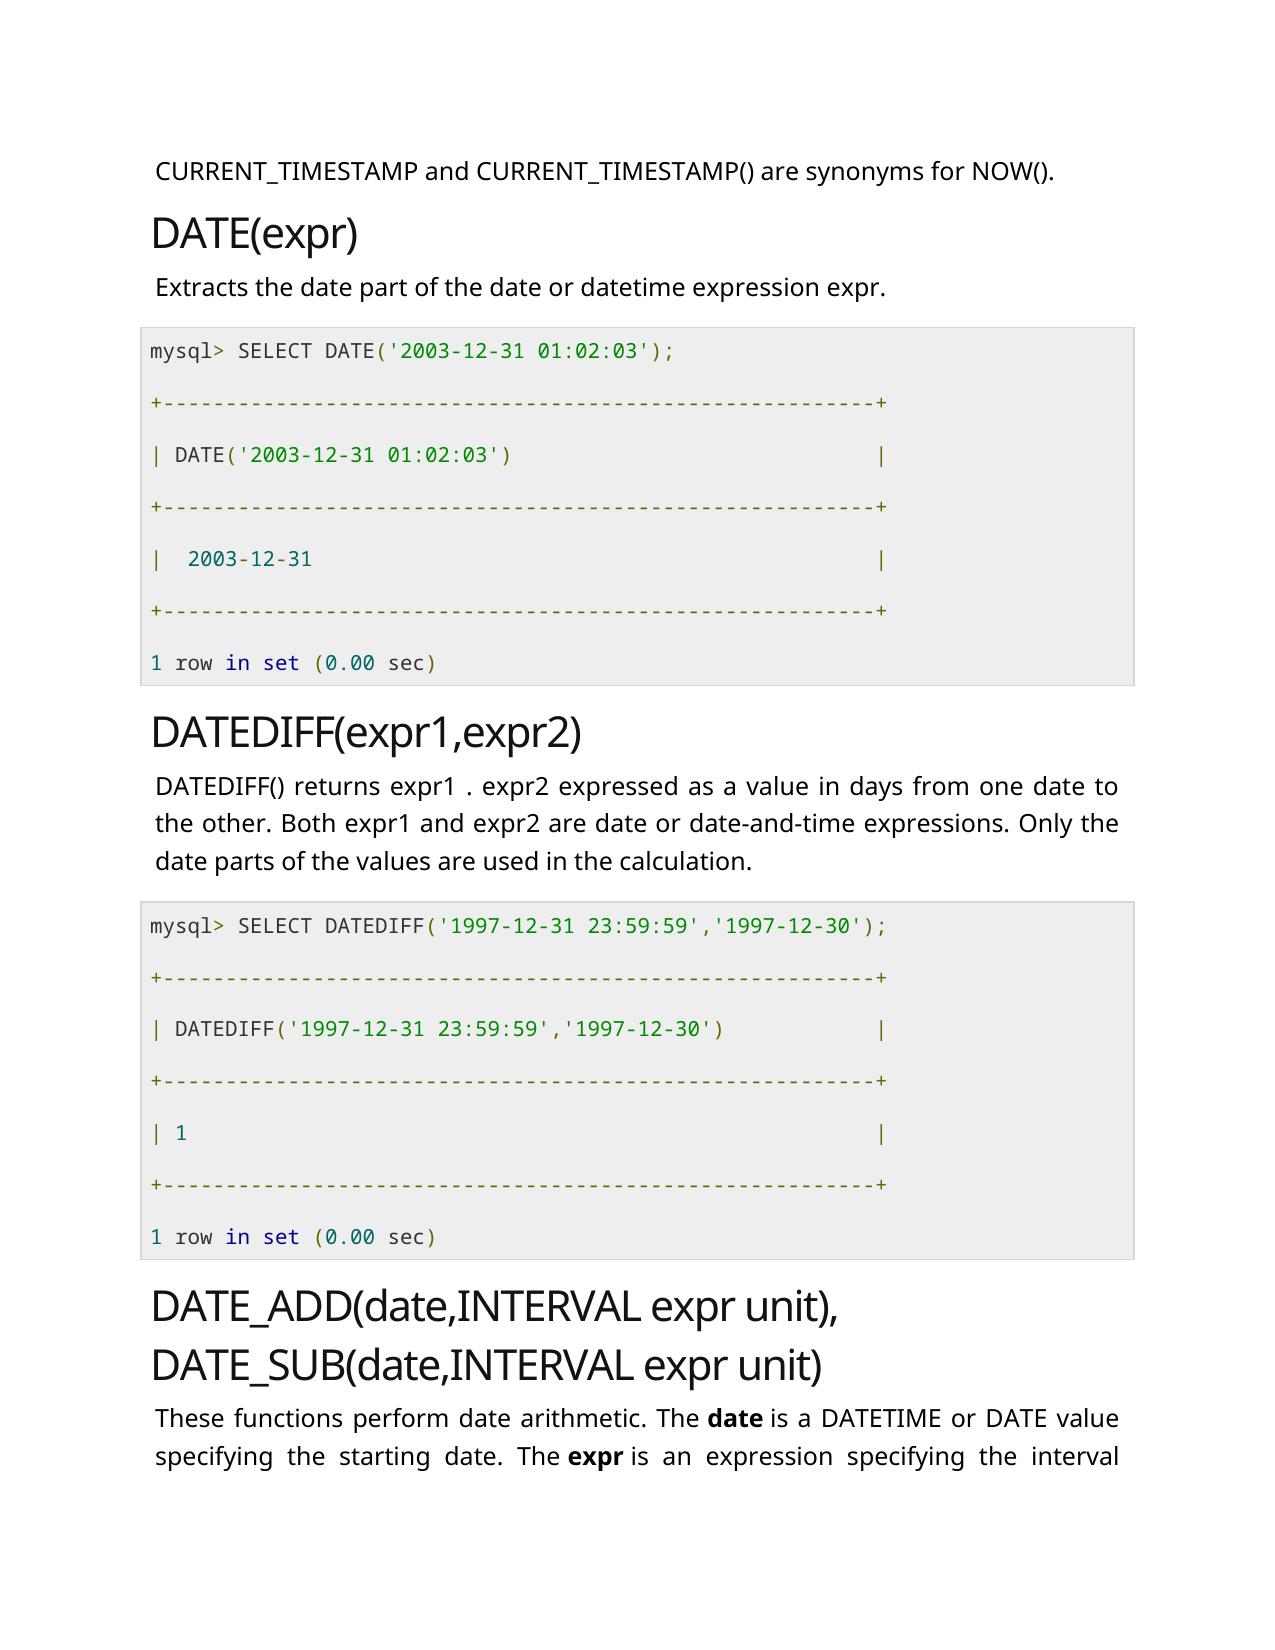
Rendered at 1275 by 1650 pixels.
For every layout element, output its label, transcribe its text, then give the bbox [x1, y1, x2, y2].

text +---------------------------------------------------------+ [142, 378, 1133, 417]
text DATE_ADD(date,INTERVAL expr unit), DATE_SUB(date,INTERVAL expr unit) [150, 1276, 1120, 1392]
text +---------------------------------------------------------+ [142, 1057, 1133, 1095]
text mysql> SELECT DATE('2003-12-31 01:02:03'); [142, 328, 1133, 365]
text | 1 | [142, 1108, 1133, 1147]
text 1 row in set (0.00 sec) [142, 1212, 1133, 1259]
text +---------------------------------------------------------+ [142, 586, 1133, 624]
text DATE(expr) [150, 202, 1120, 261]
text DATEDIFF() returns expr1 . expr2 expressed as a value in days from one date to the other. Both expr1 and expr2 are date or date-and-time expressions. Only the date parts of the values are used in the calculation. [155, 765, 1120, 877]
text 1 row in set (0.00 sec) [142, 638, 1133, 685]
text +---------------------------------------------------------+ [142, 482, 1133, 521]
text +---------------------------------------------------------+ [142, 953, 1133, 991]
text | 2003-12-31 | [142, 534, 1133, 572]
text | DATEDIFF('1997-12-31 23:59:59','1997-12-30') | [142, 1005, 1133, 1043]
text CURRENT_TIMESTAMP and CURRENT_TIMESTAMP() are synonyms for NOW(). [155, 150, 1120, 187]
text DATEDIFF(expr1,expr2) [150, 702, 1120, 760]
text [155, 1397, 1120, 1472]
text mysql> SELECT DATEDIFF('1997-12-31 23:59:59','1997-12-30'); [142, 903, 1133, 939]
text | DATE('2003-12-31 01:02:03') | [142, 430, 1133, 469]
text +---------------------------------------------------------+ [142, 1160, 1133, 1199]
text Extracts the date part of the date or datetime expression expr. [155, 266, 1120, 303]
